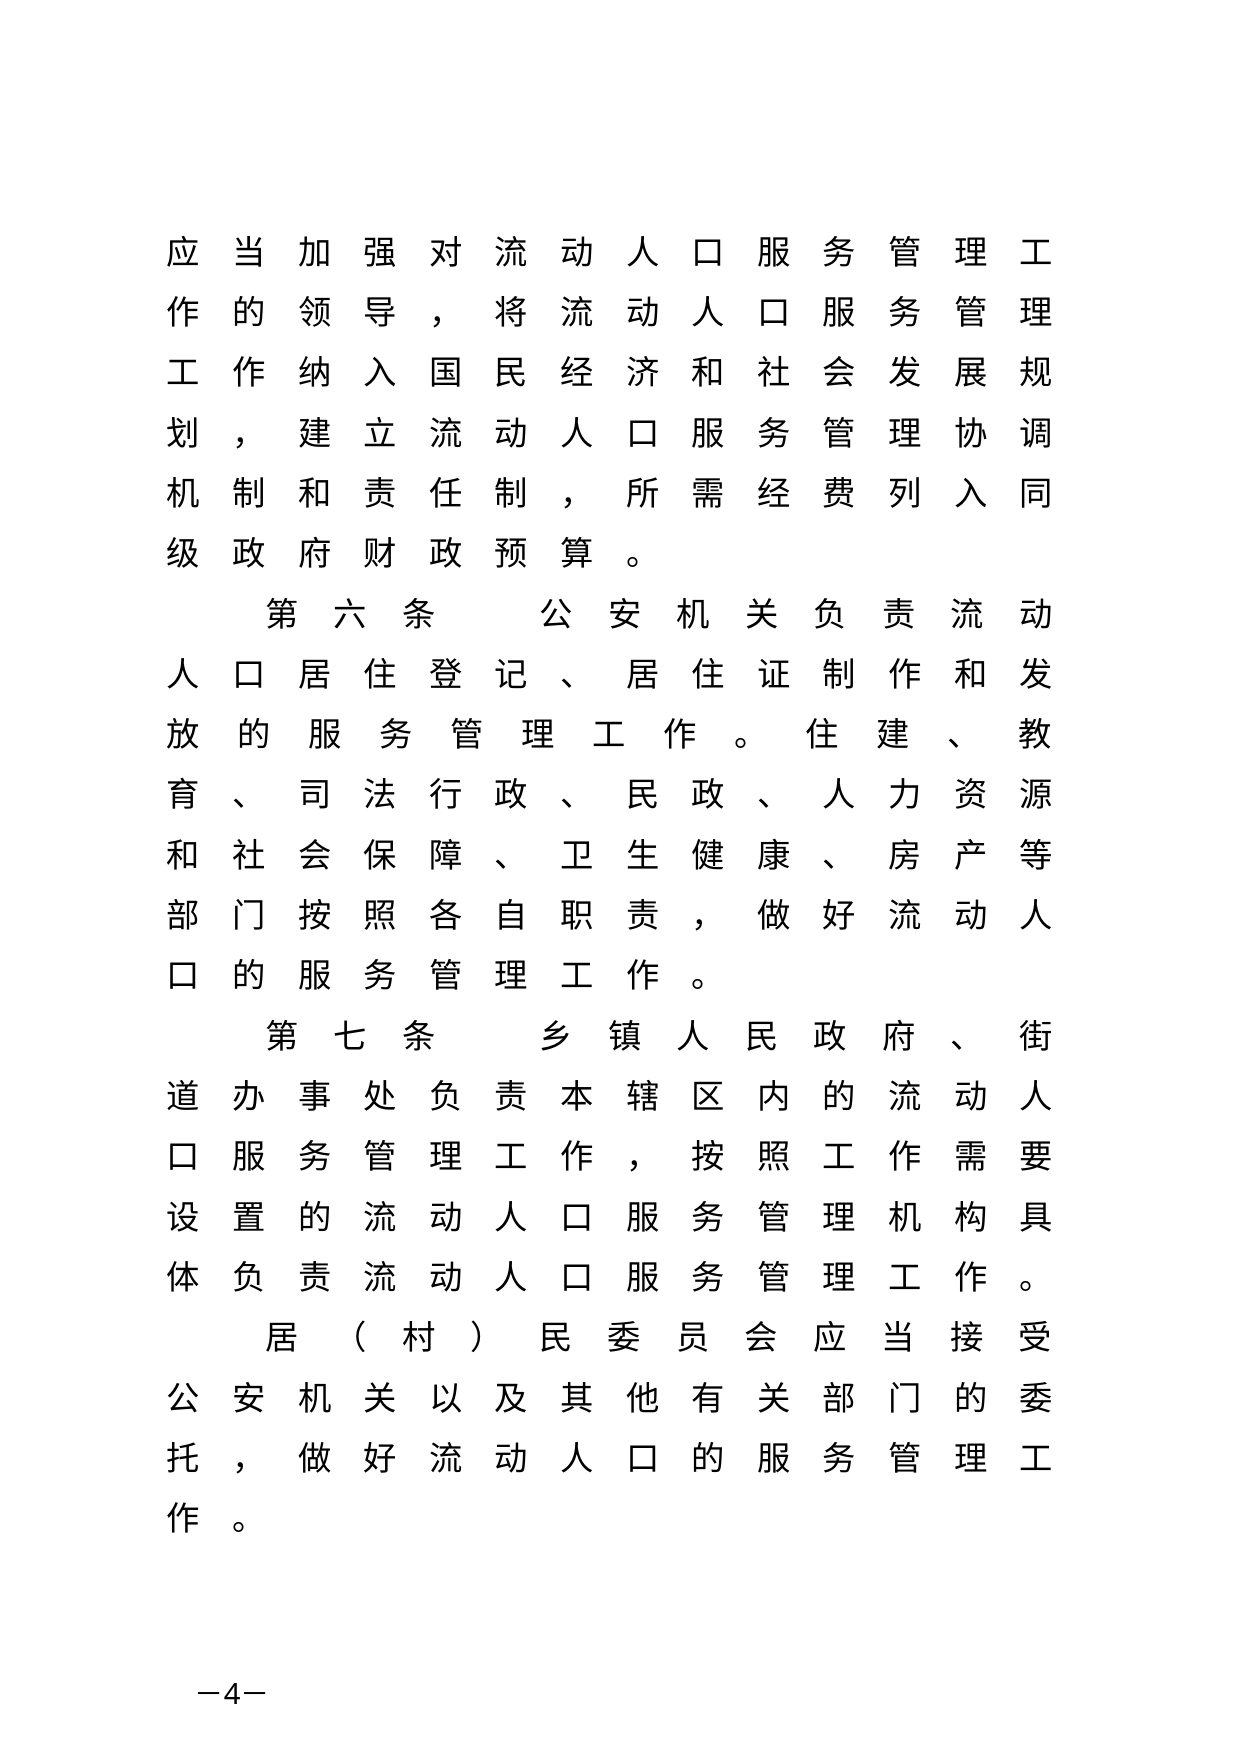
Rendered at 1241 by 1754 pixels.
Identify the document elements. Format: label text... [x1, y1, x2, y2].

text 第七条 乡镇人民政府、街道办事处负责本辖区内的流动人口服务管理工作，按照工作需要设置的流动人口服务管理机构具体负责流动人口服务管理工作。 [167, 1003, 1085, 1305]
text 第六条 公安机关负责流动人口居住登记、居住证制作和发放的服务管理工作。住建、教育、司法行政、民政、人力资源和社会保障、卫生健康、房产等部门按照各自职责，做好流动人口的服务管理工作。 [167, 581, 1085, 1003]
text 居（村）民委员会应当接受公安机关以及其他有关部门的委托，做好流动人口的服务管理工作。 [167, 1305, 1085, 1546]
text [167, 219, 1085, 581]
